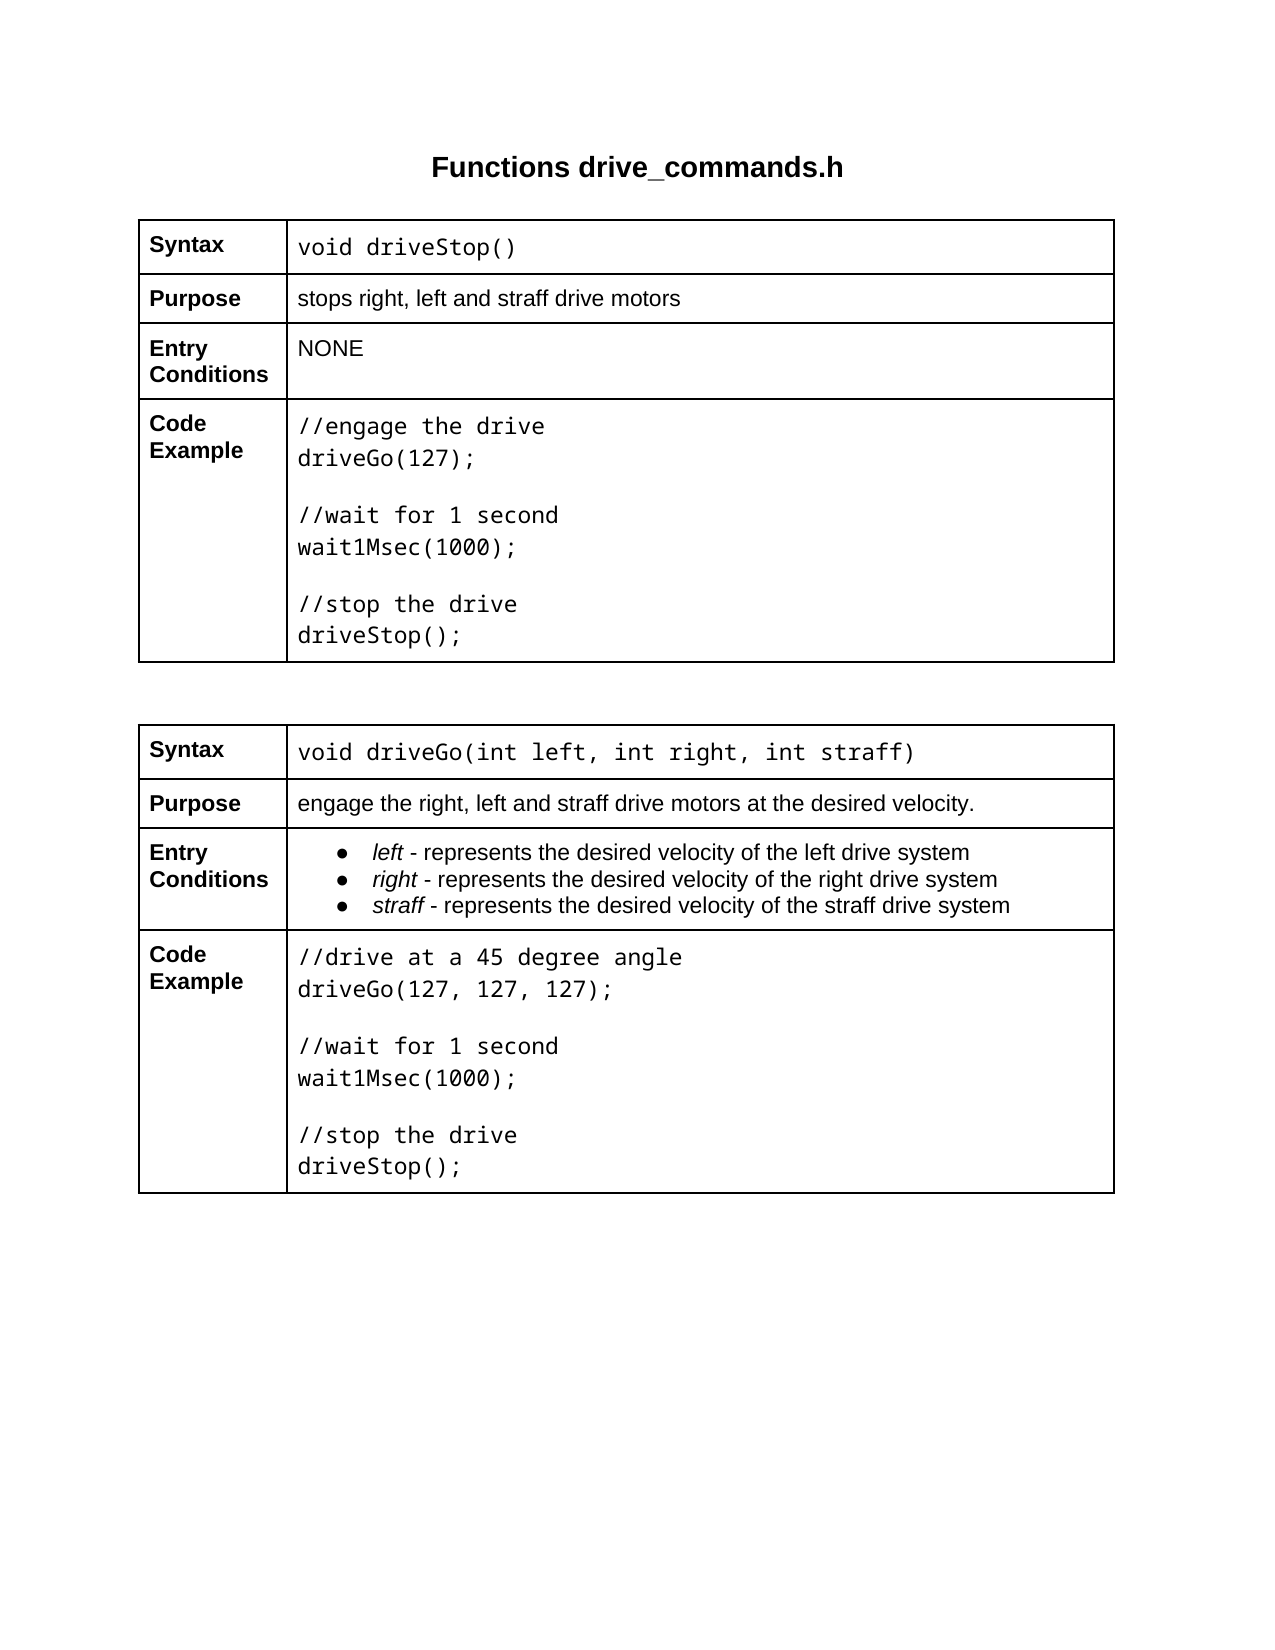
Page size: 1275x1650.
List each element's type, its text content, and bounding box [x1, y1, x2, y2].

table_cell stops right, left and straff drive motors [288, 275, 1113, 322]
table_header void driveStop() [288, 221, 1113, 273]
table_cell //engage the drive driveGo(127); //wait for 1 second wait1Msec(1000); //stop the drive driveStop(); [288, 400, 1113, 661]
table_header Syntax [140, 726, 286, 778]
table_cell Purpose [140, 780, 286, 827]
table_cell Entry Conditions [140, 324, 286, 398]
table_cell left - represents the desired velocity of the left drive system right - represents the desired velocity of the right drive system straff - represents the desired velocity of the straff drive system [288, 829, 1113, 929]
table_cell //drive at a 45 degree angle driveGo(127, 127, 127); //wait for 1 second wait1Msec(1000); //stop the drive driveStop(); [288, 931, 1113, 1192]
table_cell Entry Conditions [140, 829, 286, 929]
table_header Syntax [140, 221, 286, 273]
table_cell engage the right, left and straff drive motors at the desired velocity. [288, 780, 1113, 827]
table_cell NONE [288, 324, 1113, 398]
table_cell Code Example [140, 400, 286, 661]
table_cell Code Example [140, 931, 286, 1192]
text Functions drive_commands.h [150, 150, 1125, 183]
table_header void driveGo(int left, int right, int straff) [288, 726, 1113, 778]
table_cell Purpose [140, 275, 286, 322]
